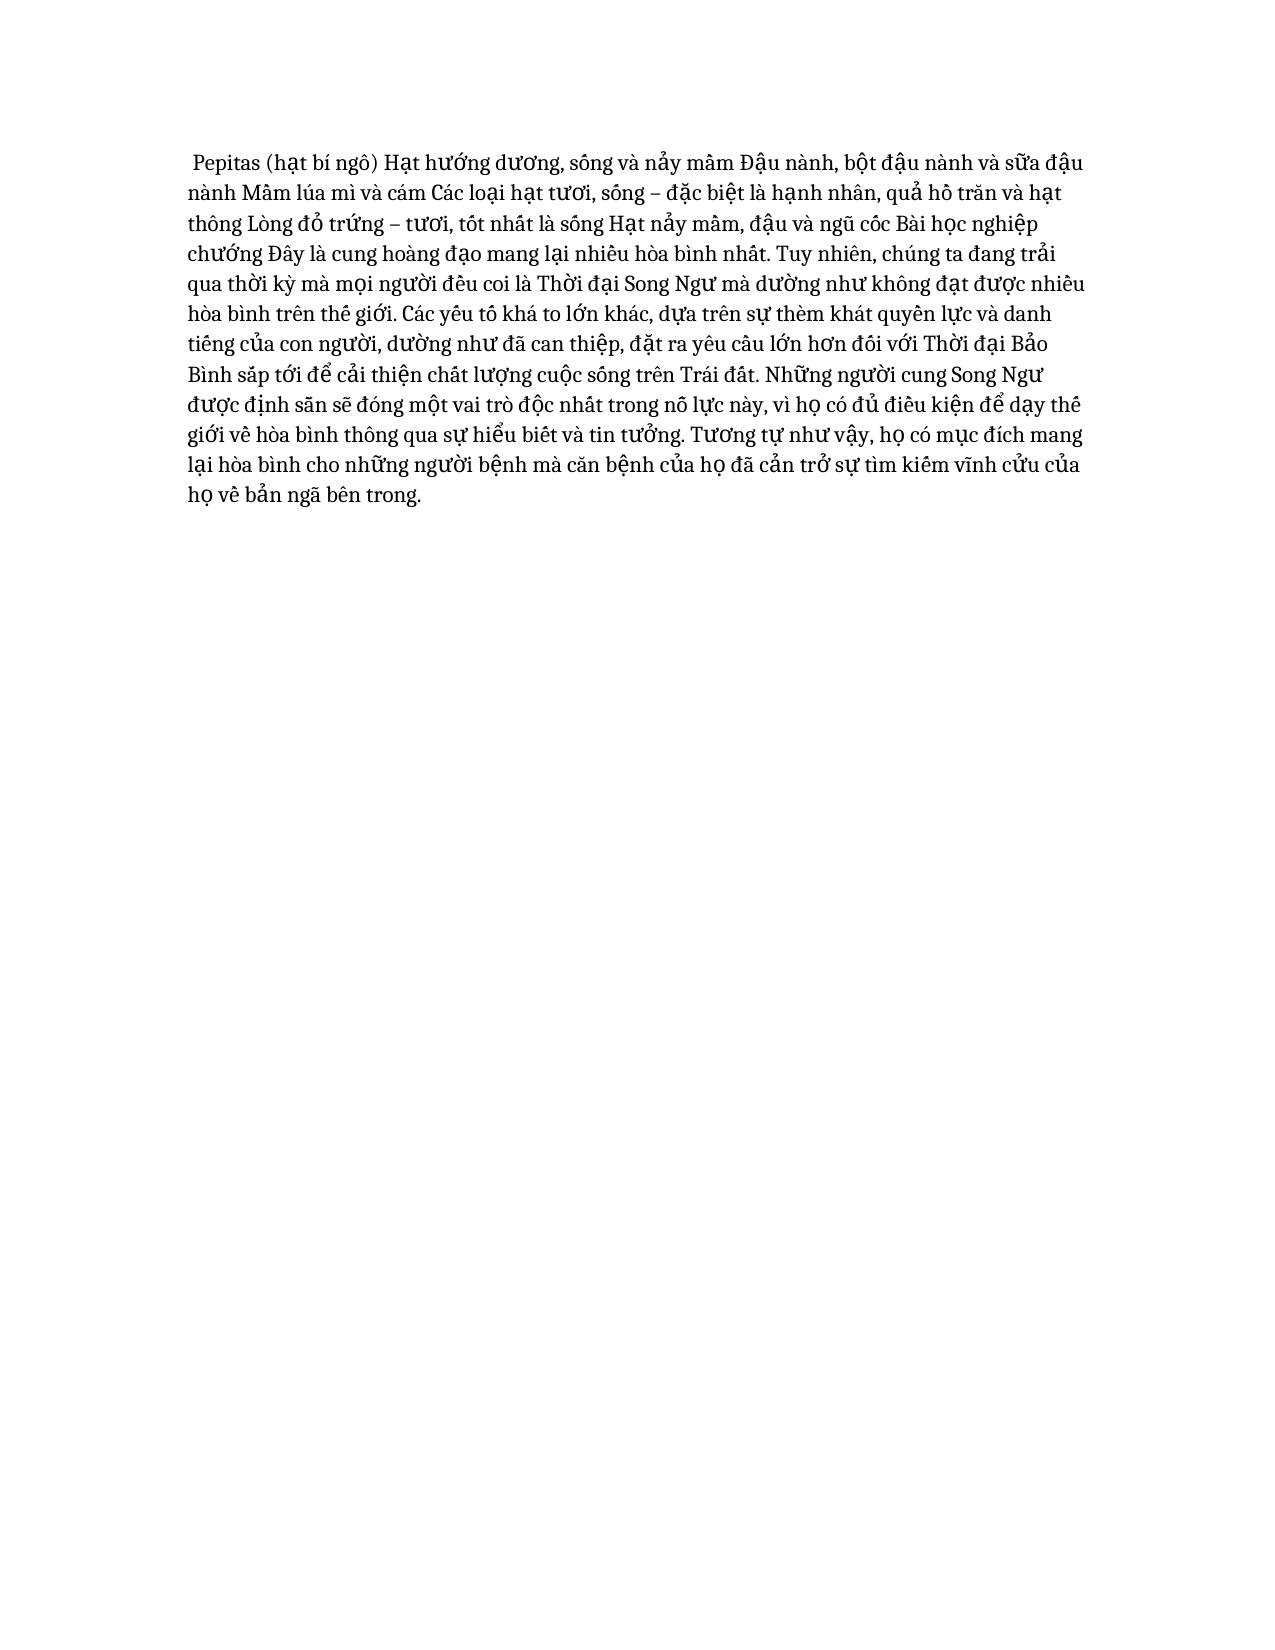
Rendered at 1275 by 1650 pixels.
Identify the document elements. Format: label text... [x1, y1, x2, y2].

text Pepitas (hạt bí ngô) Hạt hướng dương, sống và nảy mầm Đậu nành, bột đậu nành và sữa đậu nành Mầm lúa mì và cám Các loại hạt tươi, sống – đặc biệt là hạnh nhân, quả hồ trăn và hạt thông Lòng đỏ trứng – tươi, tốt nhất là sống Hạt nảy mầm, đậu và ngũ cốc Bài học nghiệp chướng Đây là cung hoàng đạo mang lại nhiều hòa bình nhất. Tuy nhiên, chúng ta đang trải qua thời kỳ mà mọi người đều coi là Thời đại Song Ngư mà dường như không đạt được nhiều hòa bình trên thế giới. Các yếu tố khá to lớn khác, dựa trên sự thèm khát quyền lực và danh tiếng của con người, dường như đã can thiệp, đặt ra yêu cầu lớn hơn đối với Thời đại Bảo Bình sắp tới để cải thiện chất lượng cuộc sống trên Trái đất. Những người cung Song Ngư được định sẵn sẽ đóng một vai trò độc nhất trong nỗ lực này, vì họ có đủ điều kiện để dạy thế giới về hòa bình thông qua sự hiểu biết và tin tưởng. Tương tự như vậy, họ có mục đích mang lại hòa bình cho những người bệnh mà căn bệnh của họ đã cản trở sự tìm kiếm vĩnh cửu của họ về bản ngã bên trong. [187, 150, 1087, 509]
